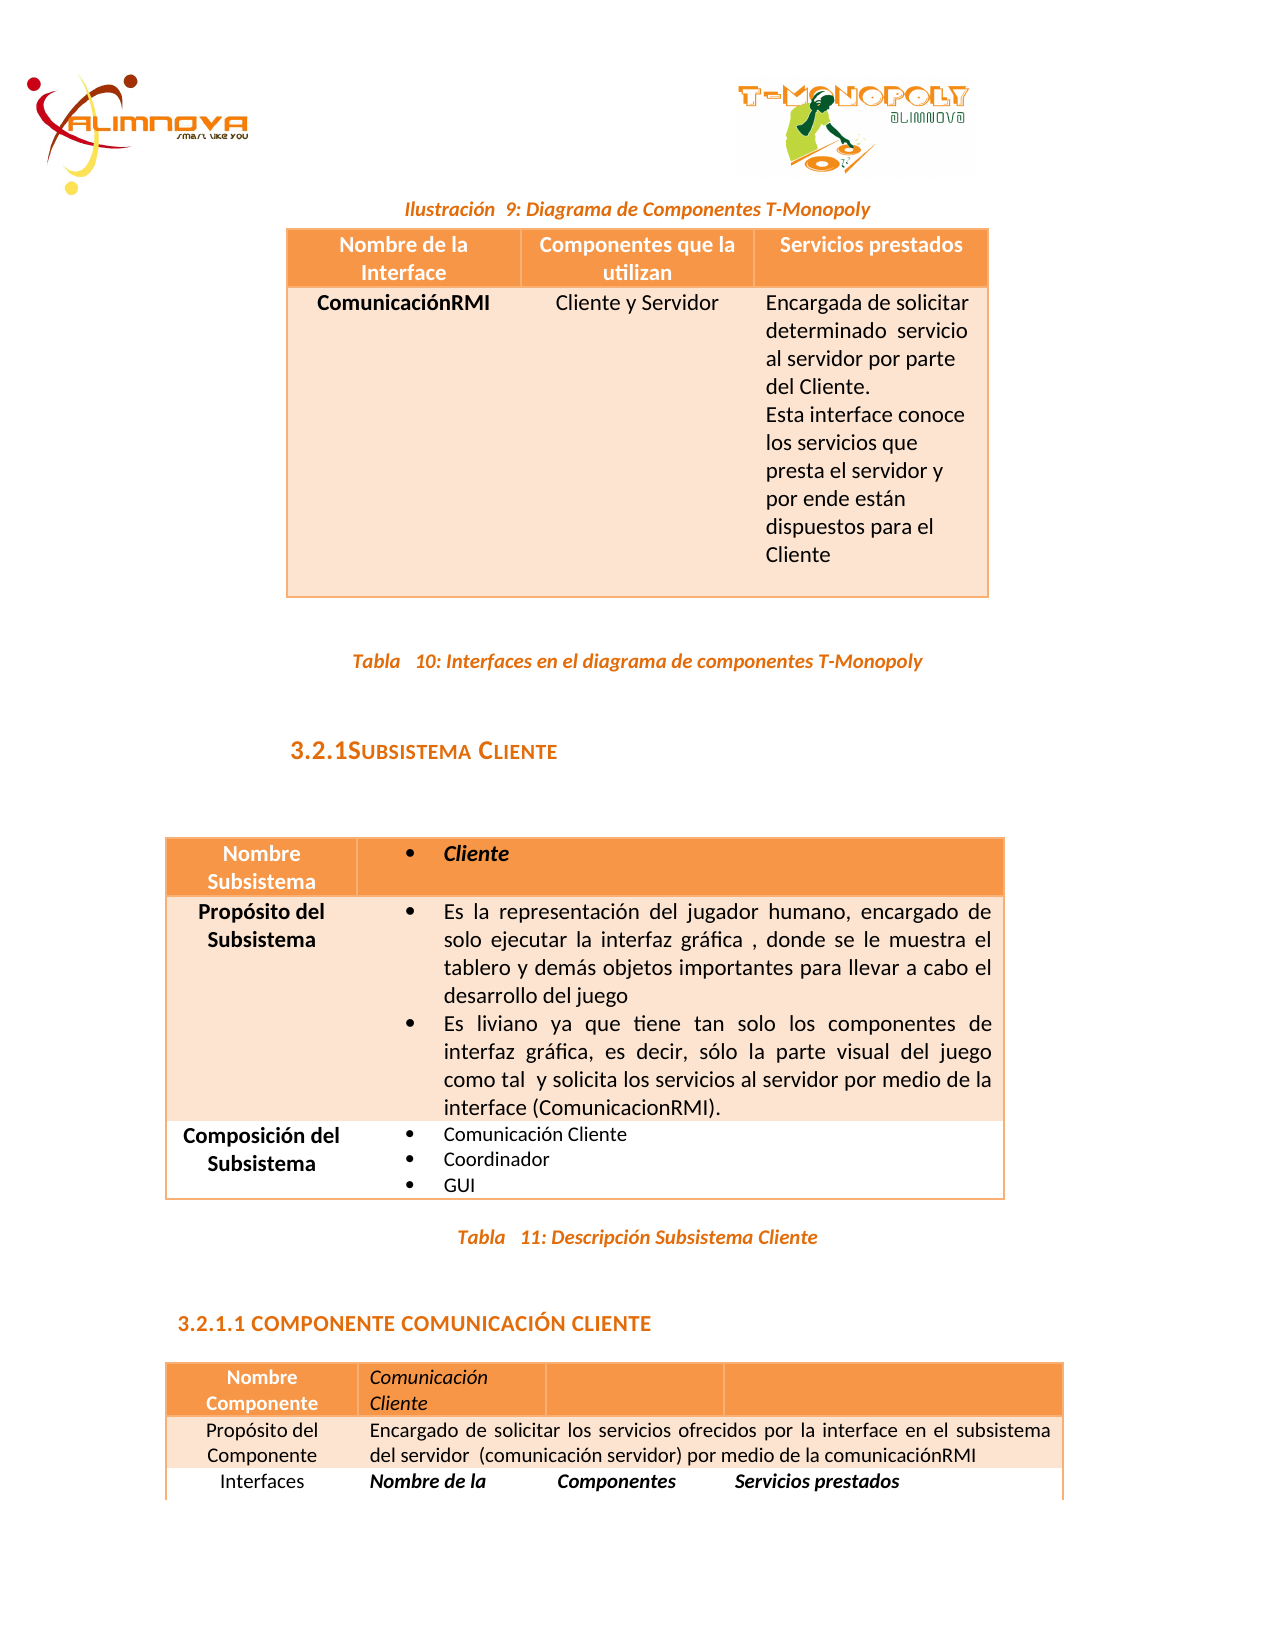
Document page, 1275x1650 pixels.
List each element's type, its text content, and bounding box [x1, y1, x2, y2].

table_header Nombre Componente [167, 1364, 357, 1415]
table_cell Componentes que la utilizan [546, 1468, 723, 1499]
table_cell Es la representación del jugador humano, encargado de solo ejecutar la interfaz gráfica , donde se le muestra el tablero y demás objetos importantes para llevar a cabo el desarrollo del juego Es liviano ya que tiene tan solo los componentes de interfaz gráfica, es decir, sólo la parte visual del juego como tal y solicita los servicios al servidor por medio de la interface (ComunicacionRMI). [357, 897, 1003, 1121]
picture [24, 73, 249, 196]
table_header Componentes que la utilizan [522, 230, 753, 286]
table_cell Interfaces Disponibles [167, 1468, 358, 1499]
table_cell Propósito del Subsistema [167, 897, 357, 1121]
table_cell Cliente y Servidor [521, 288, 754, 596]
table_cell Propósito del Componente [167, 1417, 358, 1468]
table_header Servicios prestados [755, 230, 987, 286]
table_header Comunicación Cliente [359, 1364, 545, 1415]
table_header Nombre de la Interface [288, 230, 520, 286]
table_cell Servicios prestados [724, 1468, 1062, 1499]
table_header [547, 1364, 723, 1415]
subtitle 3.2.1Subsistema Cliente [290, 733, 1098, 766]
table_cell Composición del Subsistema [167, 1121, 357, 1197]
table_cell Encargada de solicitar determinado servicio al servidor por parte del Cliente. Esta interface conoce los servicios que presta el servidor y por ende están dispuestos para el Cliente [754, 288, 987, 596]
table_header [725, 1364, 1062, 1415]
table_cell Encargado de solicitar los servicios ofrecidos por la interface en el subsistema del servidor (comunicación servidor) por medio de la comunicaciónRMI [358, 1417, 1062, 1468]
subtitle 3.2.1.1 COMPONENTE COMUNICACIÓN CLIENTE [177, 1309, 1098, 1337]
table_cell Nombre de la Interfaz [358, 1468, 546, 1499]
table_header Cliente [358, 839, 1003, 895]
picture [734, 74, 975, 148]
table_header Nombre Subsistema [167, 839, 356, 895]
table_cell ComunicaciónRMI [288, 288, 521, 596]
table_cell Comunicación Cliente Coordinador GUI [357, 1121, 1003, 1197]
